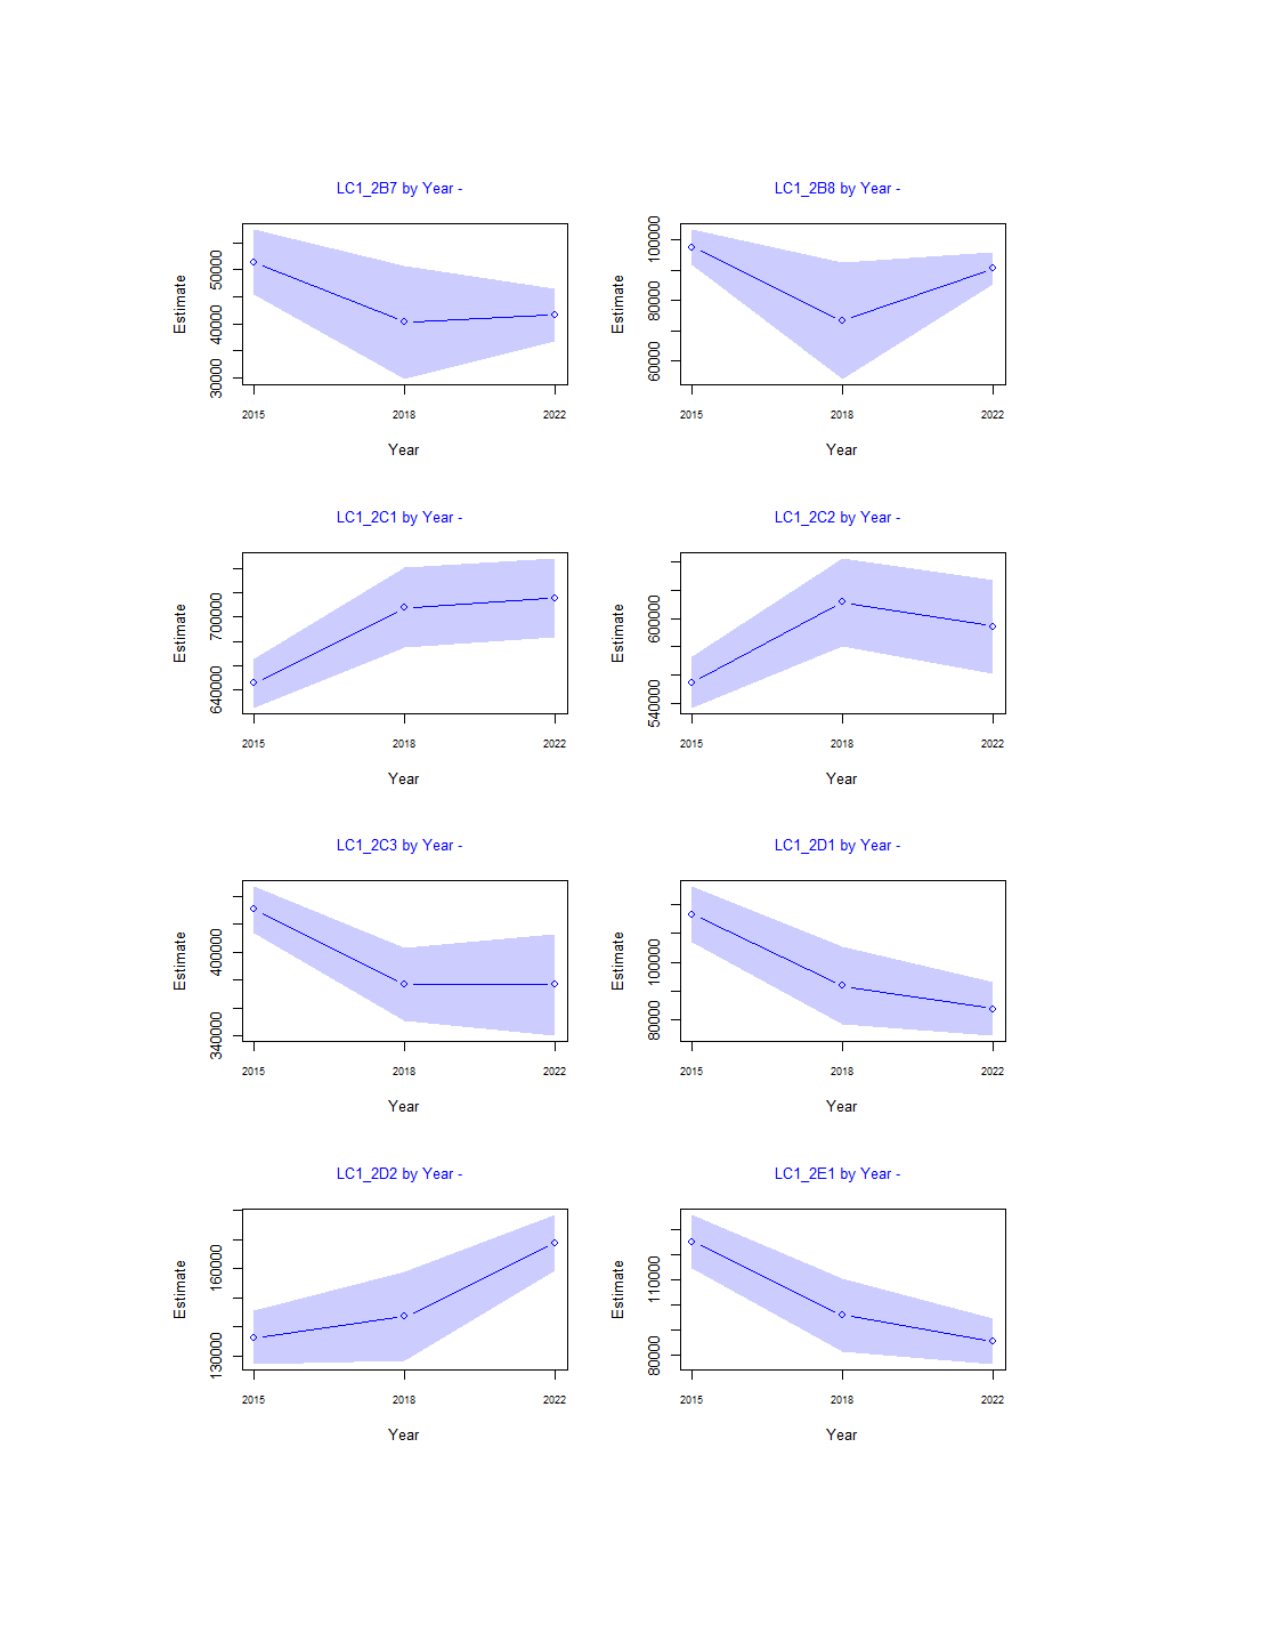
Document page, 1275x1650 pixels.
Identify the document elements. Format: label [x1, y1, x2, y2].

picture [168, 150, 1044, 1463]
